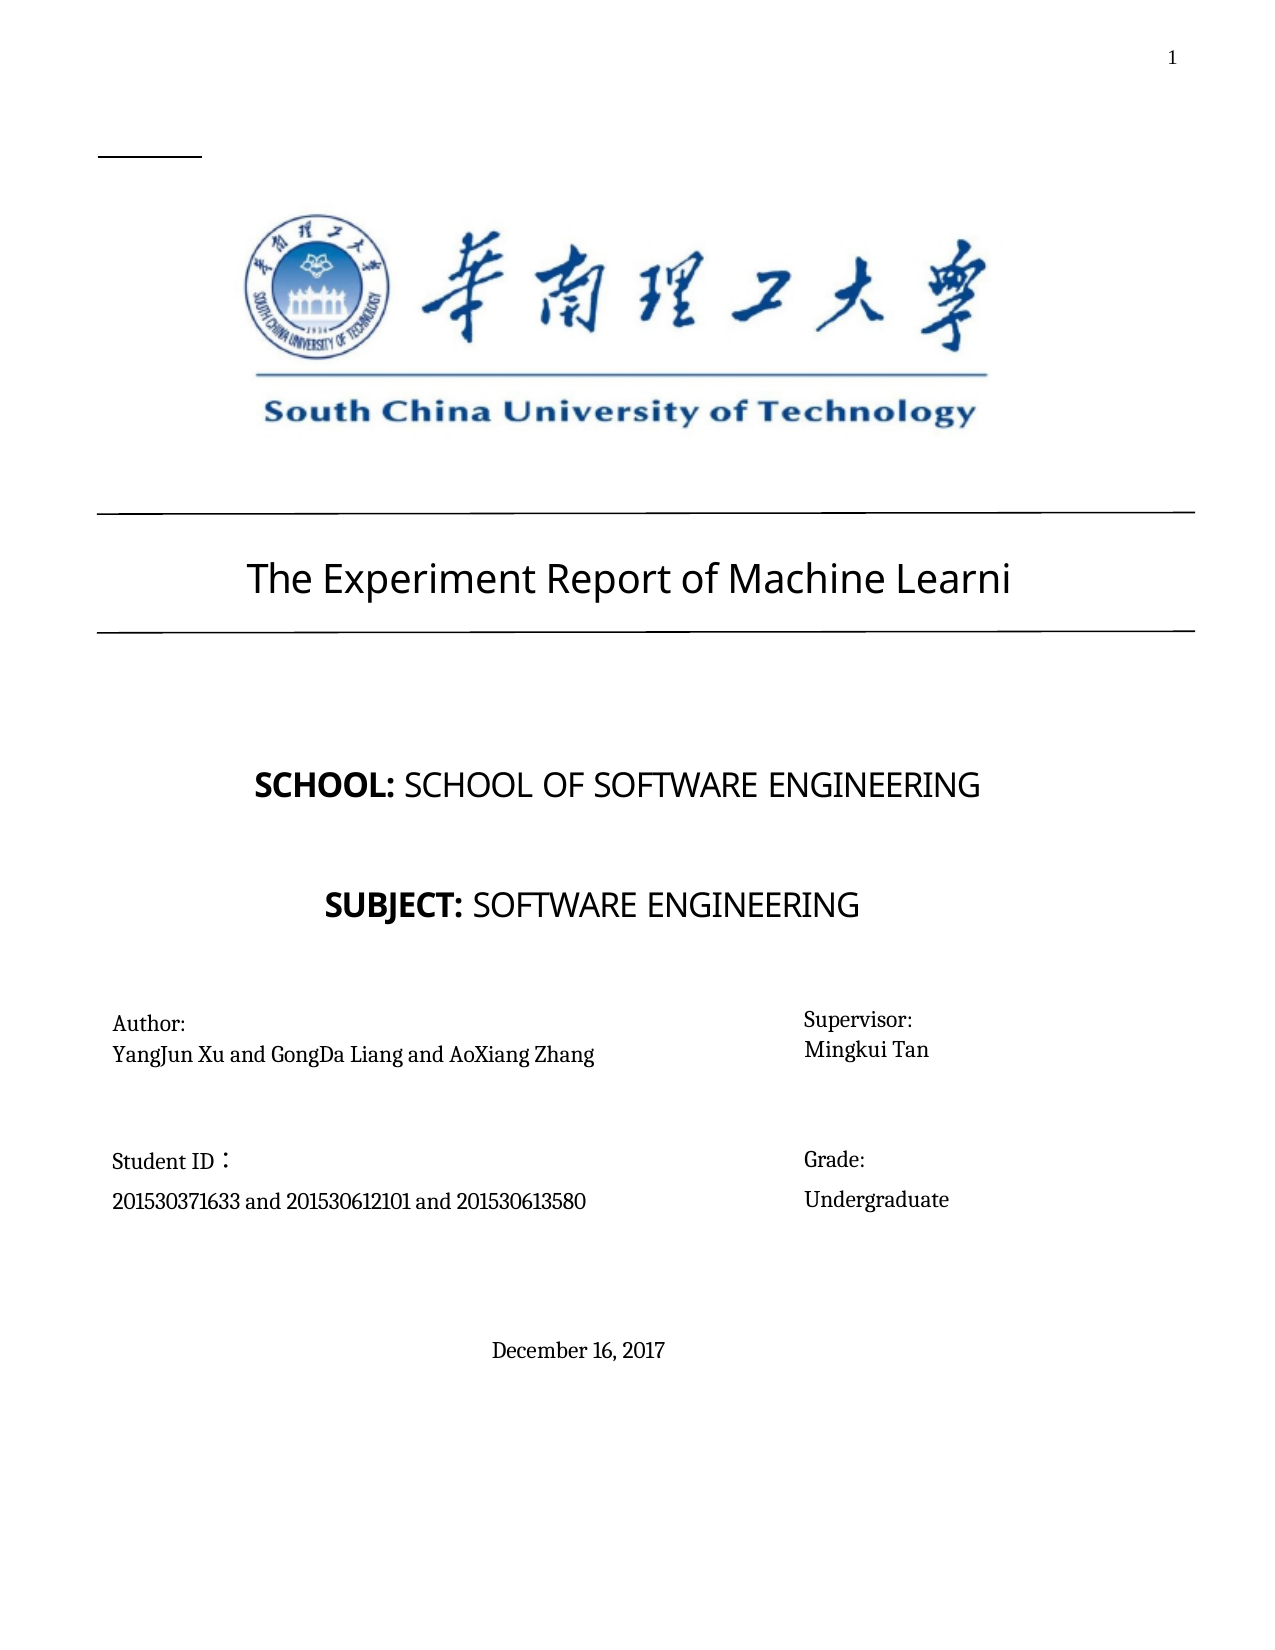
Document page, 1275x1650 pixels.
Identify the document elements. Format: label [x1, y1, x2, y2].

picture [233, 191, 1009, 440]
